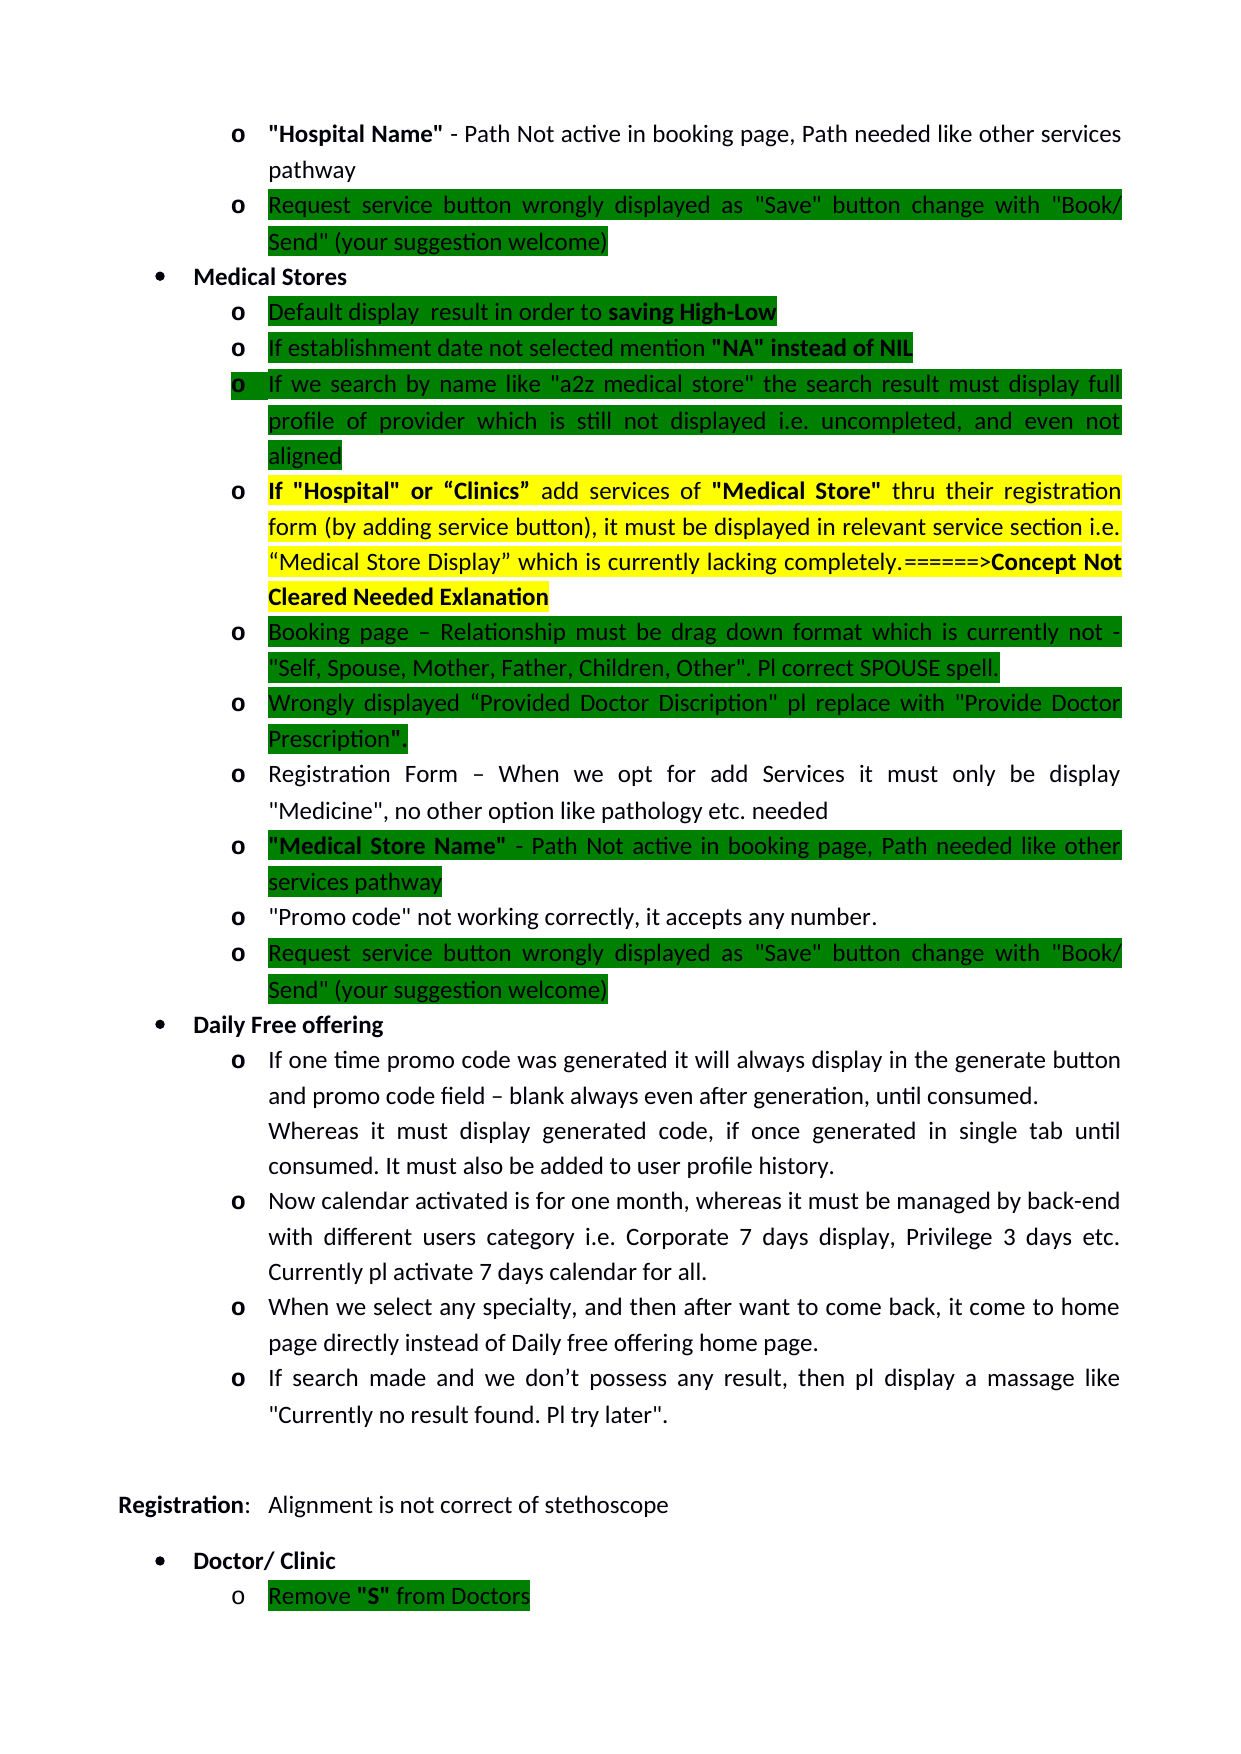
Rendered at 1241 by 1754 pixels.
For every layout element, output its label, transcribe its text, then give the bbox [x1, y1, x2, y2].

list Request service button wrongly displayed as "Save" button change with "Book/ Send" (your suggestion welcome) [231, 937, 1122, 1004]
list If one time promo code was generated it will always display in the generate button and promo code field – blank always even after generation, until consumed. [231, 1044, 1122, 1111]
text Registration: Alignment is not correct of stethoscope [118, 1489, 1122, 1520]
list Default display result in order to saving High-Low [231, 296, 1122, 327]
list "Medical Store Name" - Path Not active in booking page, Path needed like other services pathway [231, 830, 1122, 897]
list Registration Form – When we opt for add Services it must only be display "Medicine", no other option like pathology etc. needed [231, 758, 1122, 825]
list If establishment date not selected mention "NA" instead of NIL [231, 332, 1122, 364]
list "Promo code" not working correctly, it accepts any number. [231, 901, 1122, 933]
list Request service button wrongly displayed as "Save" button change with "Book/ Send" (your suggestion welcome) [231, 189, 1122, 256]
list Doctor/ Clinic [156, 1545, 1122, 1576]
list Medical Stores [156, 261, 1122, 291]
list Remove "S" from Doctors [231, 1580, 1122, 1612]
list Whereas it must display generated code, if once generated in single tab until consumed. It must also be added to user profile history. [268, 1115, 1122, 1181]
list If search made and we don’t possess any result, then pl display a massage like "Currently no result found. Pl try later". [231, 1362, 1122, 1429]
list Booking page – Relationship must be drag down format which is currently not - "Self, Spouse, Mother, Father, Children, Other". Pl correct SPOUSE spell. [231, 616, 1122, 683]
list If we search by name like "a2z medical store" the search result must display full profile of provider which is still not displayed i.e. uncompleted, and even not aligned [231, 399, 1122, 470]
list "Hospital Name" - Path Not active in booking page, Path needed like other services pathway [231, 118, 1122, 185]
list If "Hospital" or “Clinics” add services of "Medical Store" thru their registration form (by adding service button), it must be displayed in relevant service section i.e. “Medical Store Display” which is currently lacking completely.======>Concept Not Cleared Needed Exlanation [231, 475, 1122, 612]
list Daily Free offering [156, 1009, 1122, 1039]
list Now calendar activated is for one month, whereas it must be managed by back-end with different users category i.e. Corporate 7 days display, Privilege 3 days etc. Currently pl activate 7 days calendar for all. [231, 1185, 1122, 1287]
list Wrongly displayed “Provided Doctor Discription" pl replace with "Provide Doctor Prescription". [231, 687, 1122, 754]
list When we select any specialty, and then after want to come back, it come to home page directly instead of Daily free offering home page. [231, 1291, 1122, 1358]
